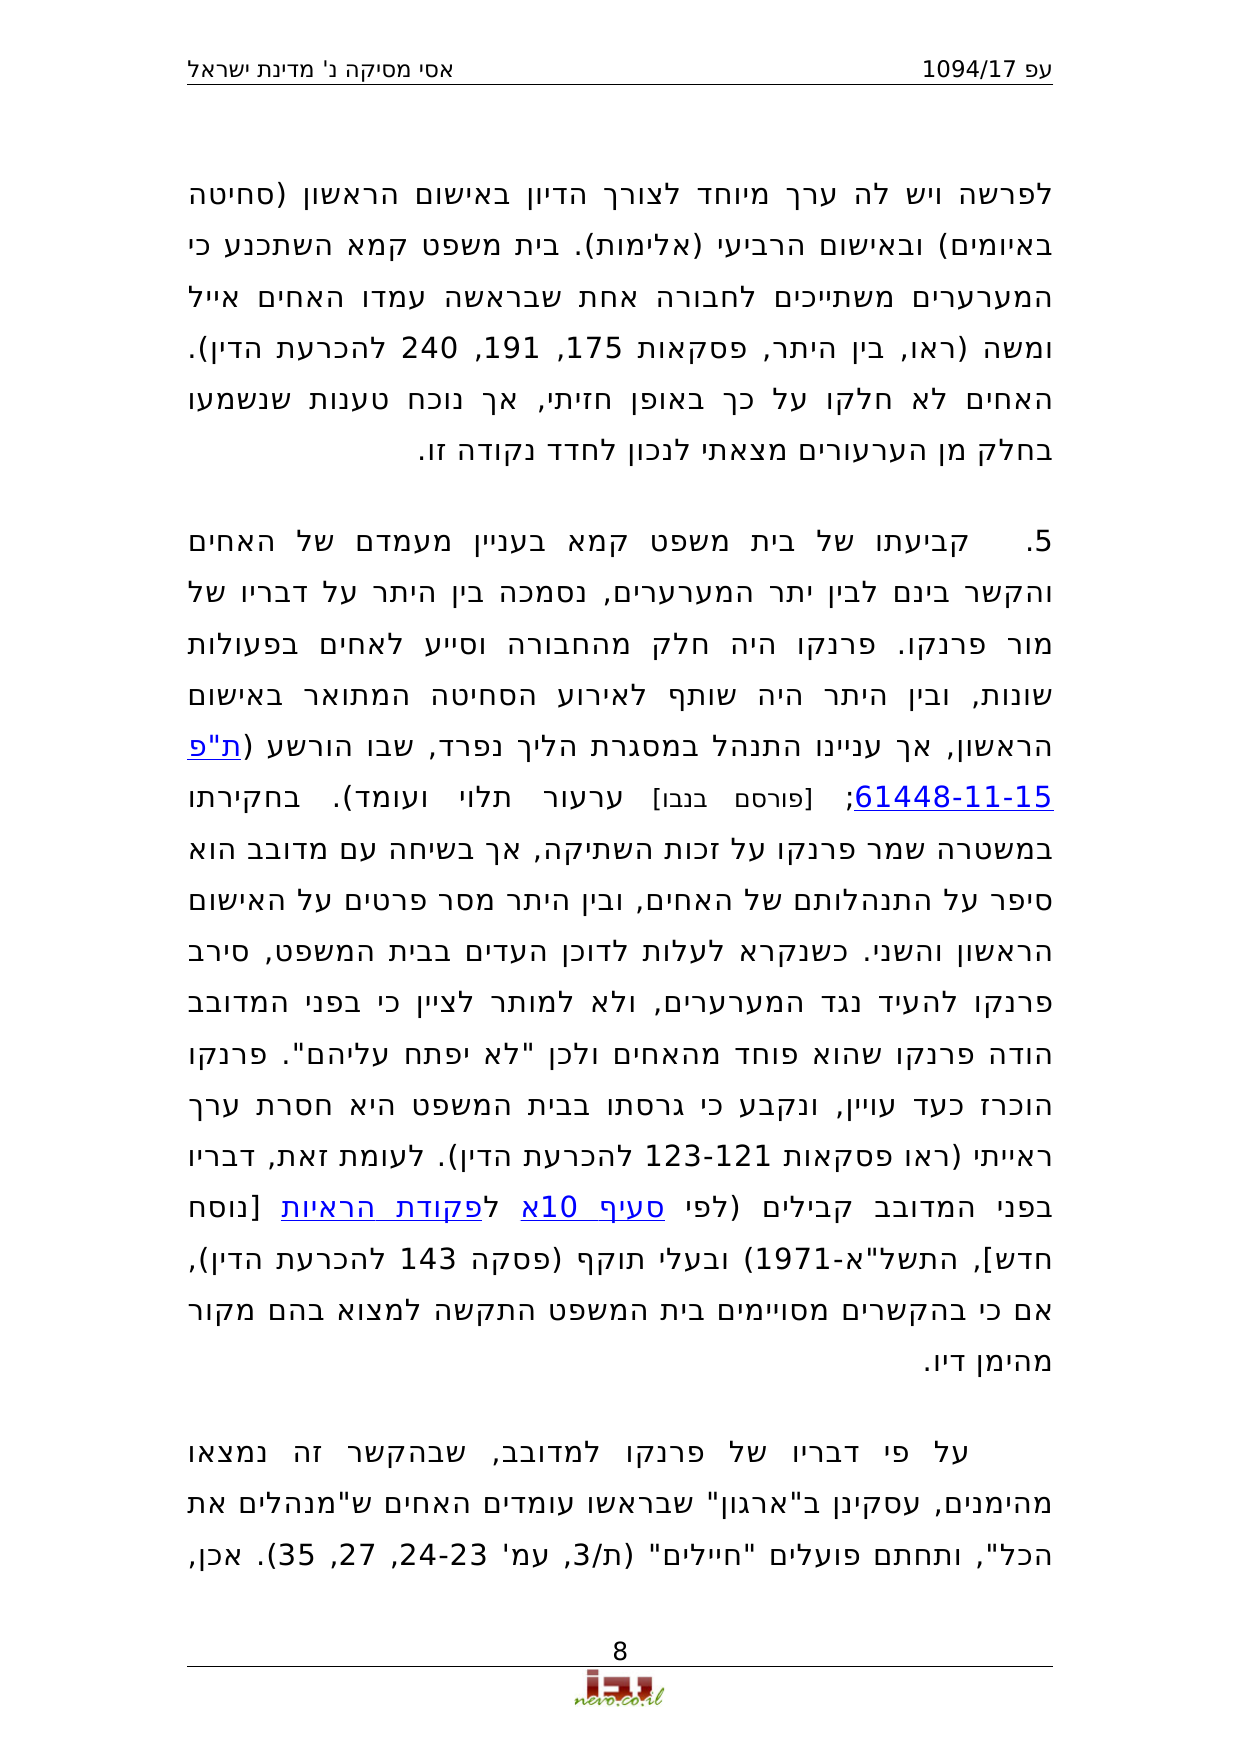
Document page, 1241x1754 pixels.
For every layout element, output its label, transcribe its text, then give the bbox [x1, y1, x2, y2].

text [187, 1435, 1053, 1572]
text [187, 177, 1053, 468]
picture [574, 1669, 666, 1707]
text 5. קביעתו של בית משפט קמא בעניין מעמדם של האחים והקשר בינם לבין יתר המערערים, נסמכה בין היתר על דבריו של מור פרנקו. פרנקו היה חלק מהחבורה וסייע לאחים בפעולות שונות, ובין היתר היה שותף לאירוע הסחיטה המתואר באישום הראשון, אך עניינו התנהל במסגרת הליך נפרד, שבו הורשע (ת"פ 61448-11-15; [פורסם בנבו] ערעור תלוי ועומד). בחקירתו במשטרה שמר פרנקו על זכות השתיקה, אך בשיחה עם מדובב הוא סיפר על התנהלותם של האחים, ובין היתר מסר פרטים על האישום הראשון והשני. כשנקרא לעלות לדוכן העדים בבית המשפט, סירב פרנקו להעיד נגד המערערים, ולא למותר לציין כי בפני המדובב הודה פרנקו שהוא פוחד מהאחים ולכן "לא יפתח עליהם". פרנקו הוכרז כעד עויין, ונקבע כי גרסתו בבית המשפט היא חסרת ערך ראייתי (ראו פסקאות 123-121 להכרעת הדין). לעומת זאת, דבריו בפני המדובב קבילים (לפי סעיף 10א לפקודת הראיות [נוסח חדש], התשל"א-1971) ובעלי תוקף (פסקה 143 להכרעת הדין), אם כי בהקשרים מסויימים בית המשפט התקשה למצוא בהם מקור מהימן דיו. [187, 524, 1053, 1378]
